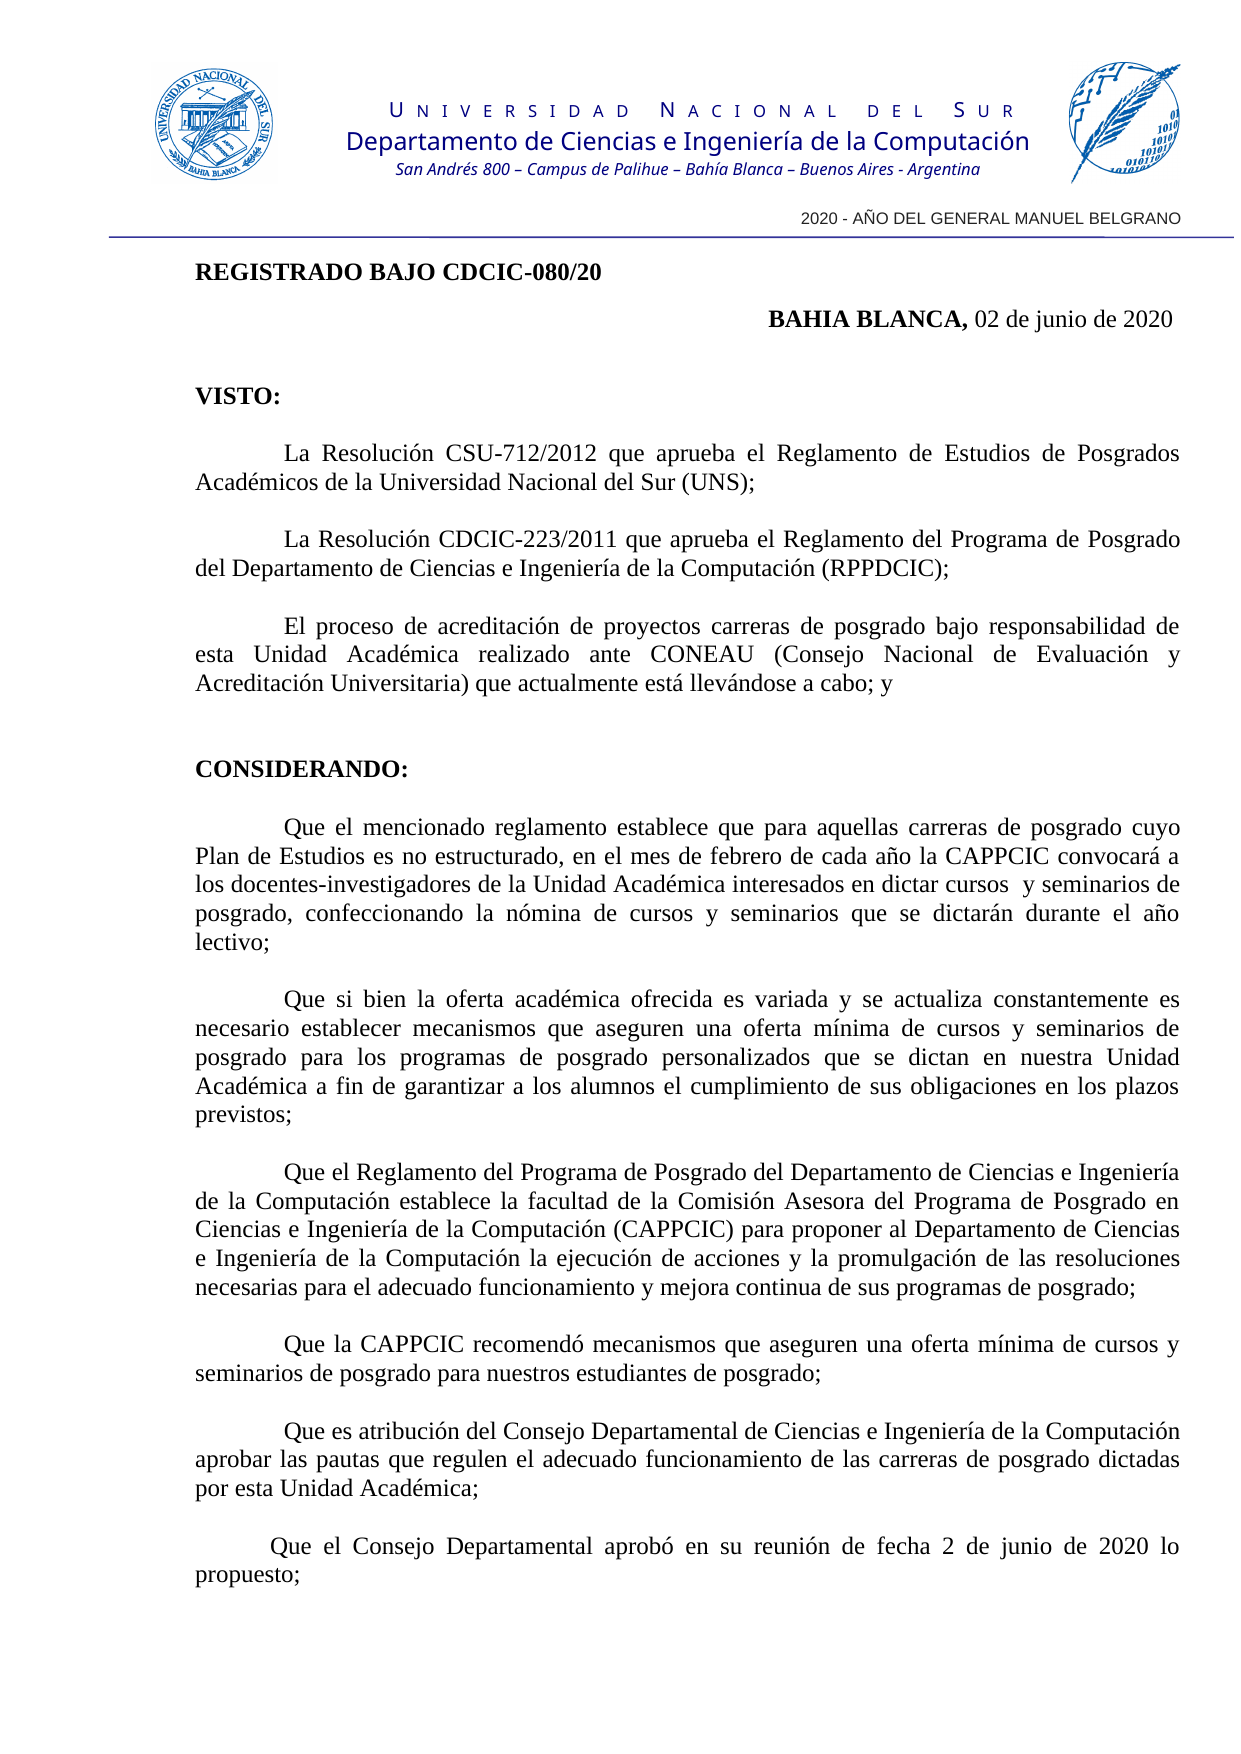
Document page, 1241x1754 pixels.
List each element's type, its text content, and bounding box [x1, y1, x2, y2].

picture [1068, 61, 1182, 184]
text CONSIDERANDO: [195, 754, 1181, 783]
text Que la CAPPCIC recomendó mecanismos que aseguren una oferta mínima de cursos y seminarios de posgrado para nuestros estudiantes de posgrado; [195, 1329, 1181, 1387]
text Que si bien la oferta académica ofrecida es variada y se actualiza constantemente es necesario establecer mecanismos que aseguren una oferta mínima de cursos y seminarios de posgrado para los programas de posgrado personalizados que se dictan en nuestra Unidad Académica a fin de garantizar a los alumnos el cumplimiento de sus obligaciones en los plazos previstos; [195, 984, 1181, 1128]
text Que el Consejo Departamental aprobó en su reunión de fecha 2 de junio de 2020 lo propuesto; [195, 1531, 1181, 1588]
text Que el mencionado reglamento establece que para aquellas carreras de posgrado cuyo Plan de Estudios es no estructurado, en el mes de febrero de cada año la CAPPCIC convocará a los docentes-investigadores de la Unidad Académica interesados en dictar cursos y seminarios de posgrado, confeccionando la nómina de cursos y seminarios que se dictarán durante el año lectivo; [195, 812, 1181, 956]
text REGISTRADO BAJO CDCIC-080/20 [195, 257, 1181, 285]
picture [151, 62, 278, 184]
text BAHIA BLANCA, 02 de junio de 2020 [195, 304, 1181, 333]
text La Resolución CSU-712/2012 que aprueba el Reglamento de Estudios de Posgrados Académicos de la Universidad Nacional del Sur (UNS); [195, 438, 1181, 496]
text VISTO: [195, 381, 1181, 409]
text Que es atribución del Consejo Departamental de Ciencias e Ingeniería de la Computación aprobar las pautas que regulen el adecuado funcionamiento de las carreras de posgrado dictadas por esta Unidad Académica; [195, 1416, 1181, 1502]
text El proceso de acreditación de proyectos carreras de posgrado bajo responsabilidad de esta Unidad Académica realizado ante CONEAU (Consejo Nacional de Evaluación y Acreditación Universitaria) que actualmente está llevándose a cabo; y [195, 611, 1181, 697]
text Que el Reglamento del Programa de Posgrado del Departamento de Ciencias e Ingeniería de la Computación establece la facultad de la Comisión Asesora del Programa de Posgrado en Ciencias e Ingeniería de la Computación (CAPPCIC) para proponer al Departamento de Ciencias e Ingeniería de la Computación la ejecución de acciones y la promulgación de las resoluciones necesarias para el adecuado funcionamiento y mejora continua de sus programas de posgrado; [195, 1157, 1181, 1301]
text La Resolución CDCIC-223/2011 que aprueba el Reglamento del Programa de Posgrado del Departamento de Ciencias e Ingeniería de la Computación (RPPDCIC); [195, 524, 1181, 582]
